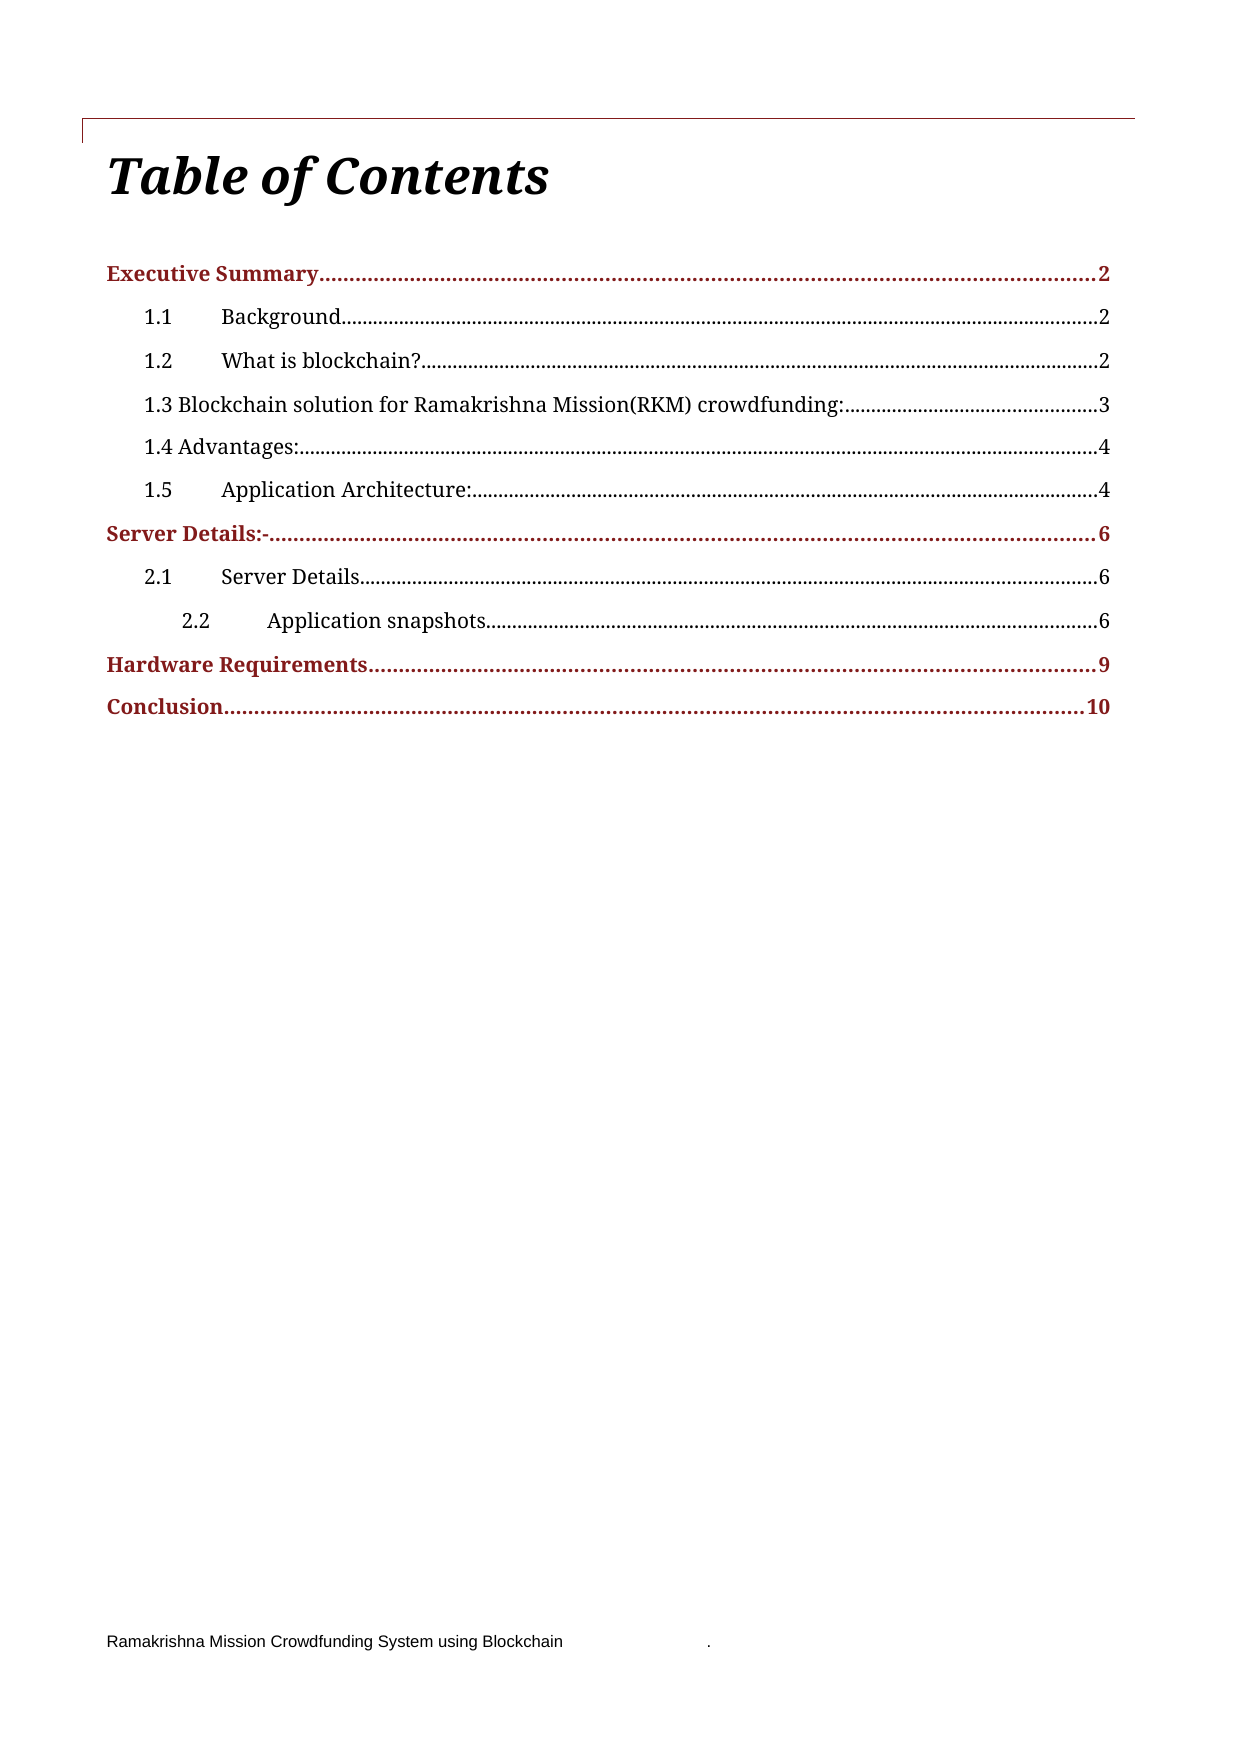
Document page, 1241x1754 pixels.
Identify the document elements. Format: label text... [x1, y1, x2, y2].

text 1.2 What is blockchain? 2 [144, 346, 1134, 374]
text 2.1 Server Details 6 [144, 562, 1134, 590]
text 1.5 Application Architecture: 4 [144, 475, 1134, 503]
subtitle Table of Contents [106, 141, 1134, 209]
text 1.3 Blockchain solution for Ramakrishna Mission(RKM) crowdfunding: 3 [144, 390, 1134, 418]
text Server Details:- 6 [106, 519, 1134, 548]
text 2.2 Application snapshots 6 [181, 606, 1134, 634]
text 1.4 Advantages: 4 [144, 432, 1134, 461]
text 1.1 Background 2 [144, 302, 1134, 330]
text Hardware Requirements 9 [106, 650, 1134, 678]
text Executive Summary 2 [106, 259, 1134, 288]
text Conclusion 10 [106, 692, 1134, 721]
